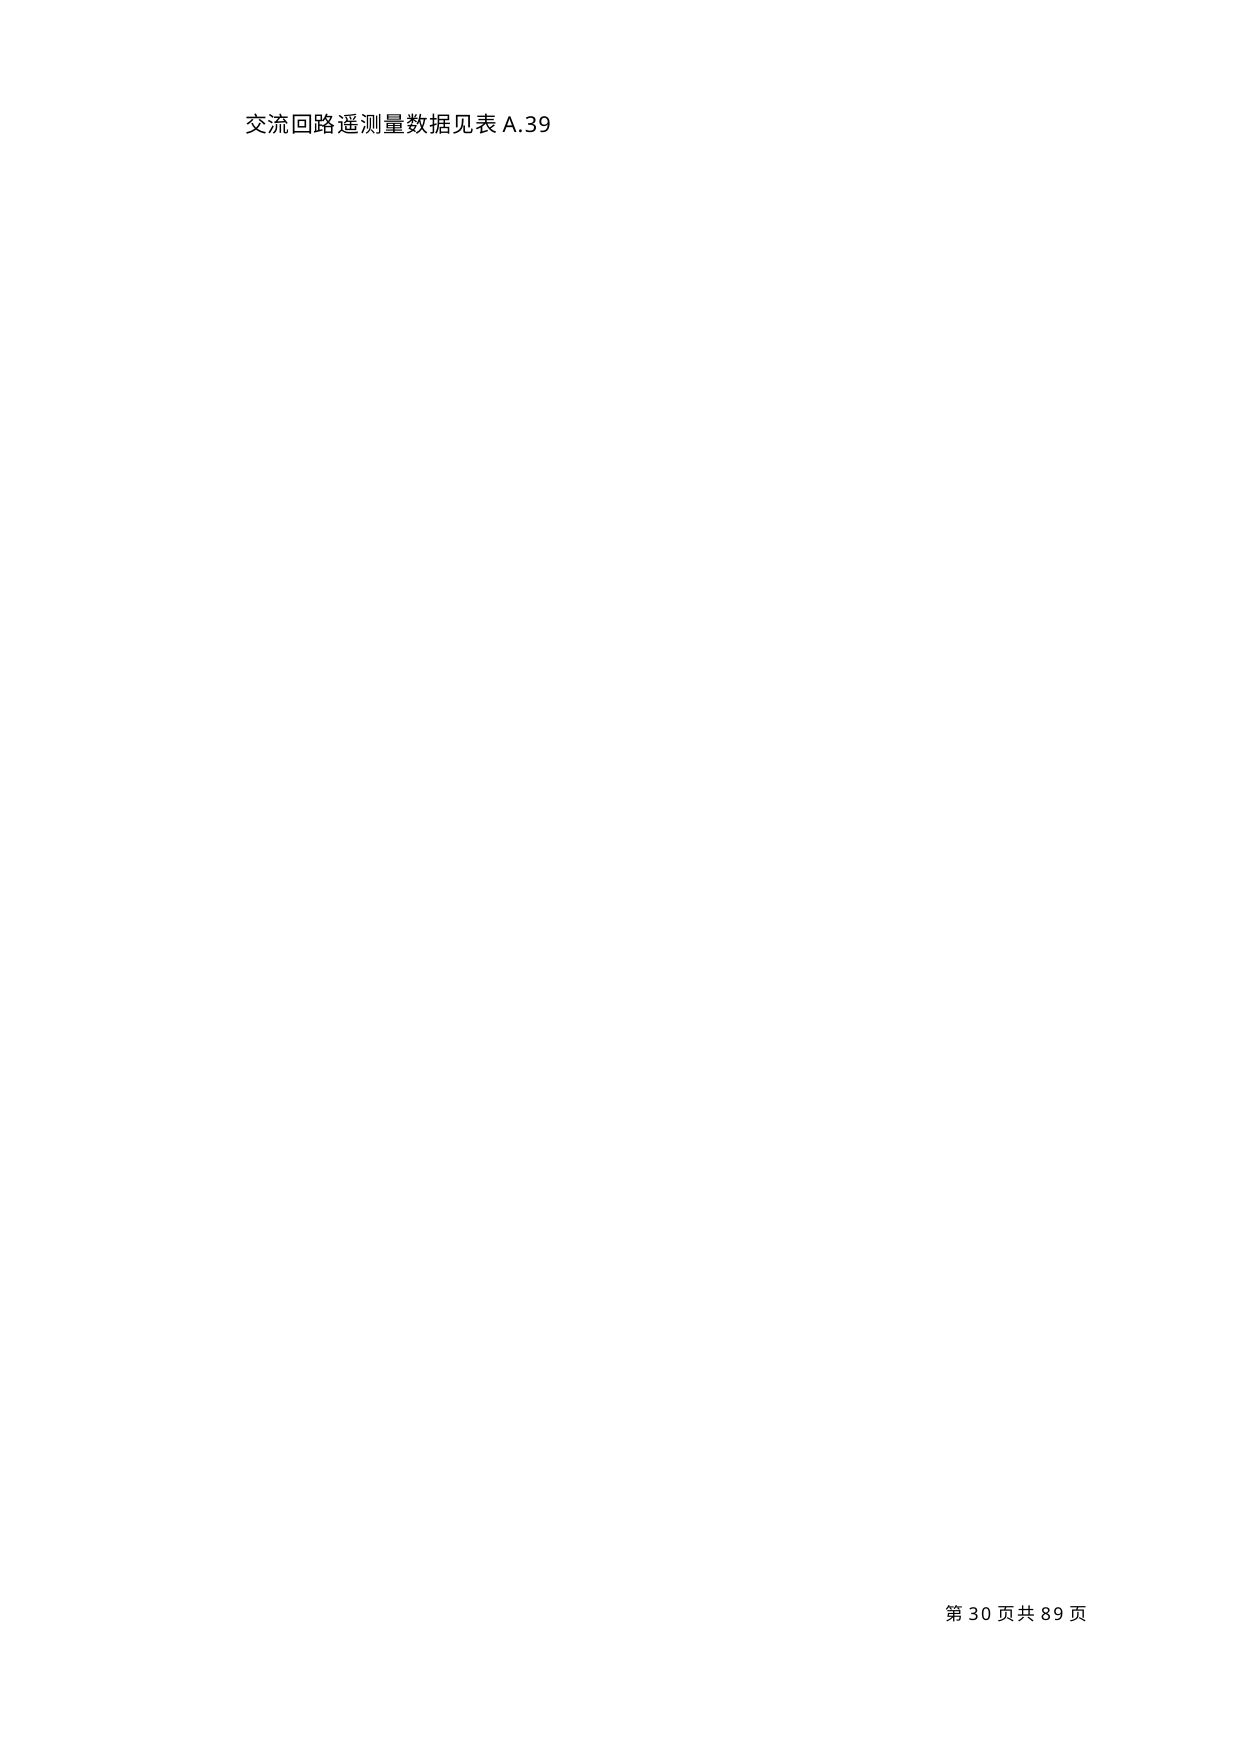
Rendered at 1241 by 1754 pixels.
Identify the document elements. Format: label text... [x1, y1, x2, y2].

text 交流回路遥测量数据见表A.39 [245, 115, 1190, 137]
